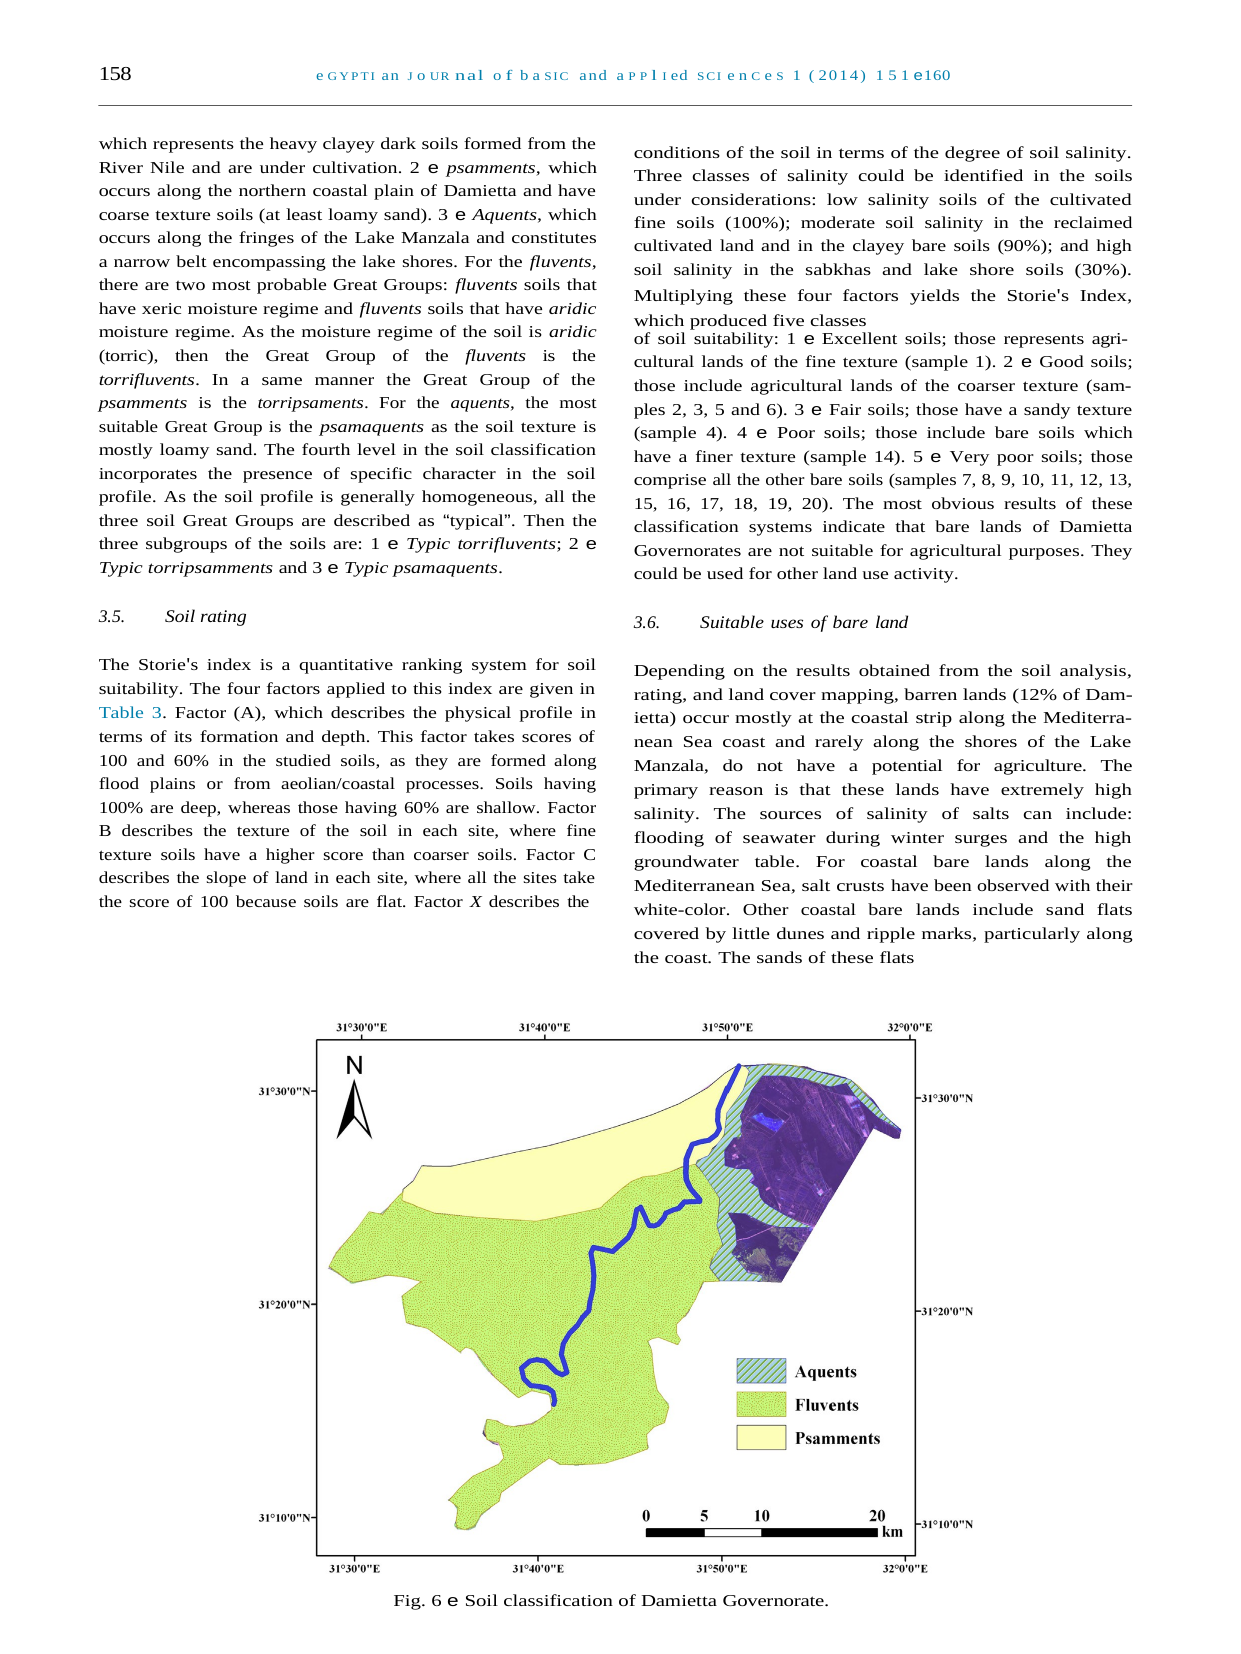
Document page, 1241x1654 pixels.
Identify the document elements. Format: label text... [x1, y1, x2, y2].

picture [794, 70, 798, 80]
picture [877, 70, 881, 80]
picture [639, 72, 646, 80]
picture [328, 72, 335, 80]
picture [351, 72, 358, 80]
text The Storie's index is a quantitative ranking system for soil suitability. The four factors applied to this index are given in Table 3. Factor (A), which describes the physical profile in terms of its formation and depth. This factor takes scores of [98, 651, 597, 747]
subtitle Soil rating [98, 606, 601, 627]
picture [429, 72, 438, 80]
subtitle Suitable uses of bare land [633, 612, 1153, 632]
picture [257, 1021, 974, 1574]
picture [681, 70, 686, 80]
text 100 and 60% in the studied soils, as they are formed along flood plains or from aeolian/coastal processes. Soils having 100% are deep, whereas those having 60% are shallow. Factor B describes the texture of the soil in each site, where fine texture soils have a higher score than coarser soils. Factor C describes the slope of land in each site, where all the sites take the score of 100 because soils are flat. Factor X describes the [98, 750, 597, 911]
picture [407, 72, 412, 80]
text 158 e gypti an j o ur nal o f b a sic and a p p l i ed sci e n c e s 1 ( 2014) 1 5 1 e160 [98, 62, 1153, 85]
picture [599, 70, 605, 80]
text of soil suitability: 1 e Excellent soils; those represents agri- [633, 334, 1153, 348]
text cultural lands of the fine texture (sample 1). 2 e Good soils; those include agricultural lands of the coarser texture (sam- ples 2, 3, 5 and 6). 3 e Fair soils; those have a sandy texture (sample 4). 4 e Poor soils; those include bare soils which have a finer texture (sample 14). 5 e Very poor soils; those comprise all the other bare soils (samples 7, 8, 9, 10, 11, 12, 13, 15, 16, 17, 18, 19, 20). The most obvious results of these classification systems indicate that bare lands of Damietta Governorates are not suitable for agricultural purposes. They could be used for other land use activity. [633, 352, 1133, 583]
picture [560, 72, 567, 80]
text conditions of the soil in terms of the degree of soil salinity. Three classes of salinity could be identified in the soils under considerations: low salinity soils of the cultivated fine soils (100%); moderate soil salinity in the reclaimed cultivated land and in the clayey bare soils (90%); and high soil salinity in the sabkhas and lake shore soils (30%). Multiplying these four factors yields the Storie's Index, which produced five classes [633, 143, 1132, 329]
text which represents the heavy clayey dark soils formed from the River Nile and are under cultivation. 2 e psamments, which occurs along the northern coastal plain of Damietta and have coarse texture soils (at least loamy sand). 3 e Aquents, which occurs along the fringes of the Lake Manzala and constitutes a narrow belt encompassing the lake shores. For the fluvents, there are two most probable Great Groups: fluvents soils that have xeric moisture regime and fluvents soils that have aridic moisture regime. As the moisture regime of the soil is aridic (torric), then the Great Group of the fluvents is the torrifluvents. In a same manner the Great Group of the psamments is the torripsaments. For the aquents, the most suitable Great Group is the psamaquents as the soil texture is mostly loamy sand. The fourth level in the soil classification incorporates the presence of specific character in the soil profile. As the soil profile is generally homogeneous, all the three soil Great Groups are described as “typical”. Then the three subgroups of the soils are: 1 e Typic torrifluvents; 2 e Typic torripsamments and 3 e Typic psamaquents. [98, 134, 597, 577]
picture [343, 72, 348, 80]
picture [521, 70, 525, 80]
text Depending on the results obtained from the soil analysis, rating, and land cover mapping, barren lands (12% of Dam- ietta) occur mostly at the coastal strip along the Mediterra- nean Sea coast and rarely along the shores of the Lake Manzala, do not have a potential for agriculture. The primary reason is that these lands have extremely high salinity. The sources of salinity of salts can include: flooding of seawater during winter surges and the high groundwater table. For coastal bare lands along the Mediterranean Sea, salt crusts have been observed with their white-color. Other coastal bare lands include sand flats covered by little dunes and ripple marks, particularly along the coast. The sands of these flats [633, 660, 1133, 967]
text Fig. 6 e Soil classification of Damietta Governorate. [87, 1591, 1135, 1610]
